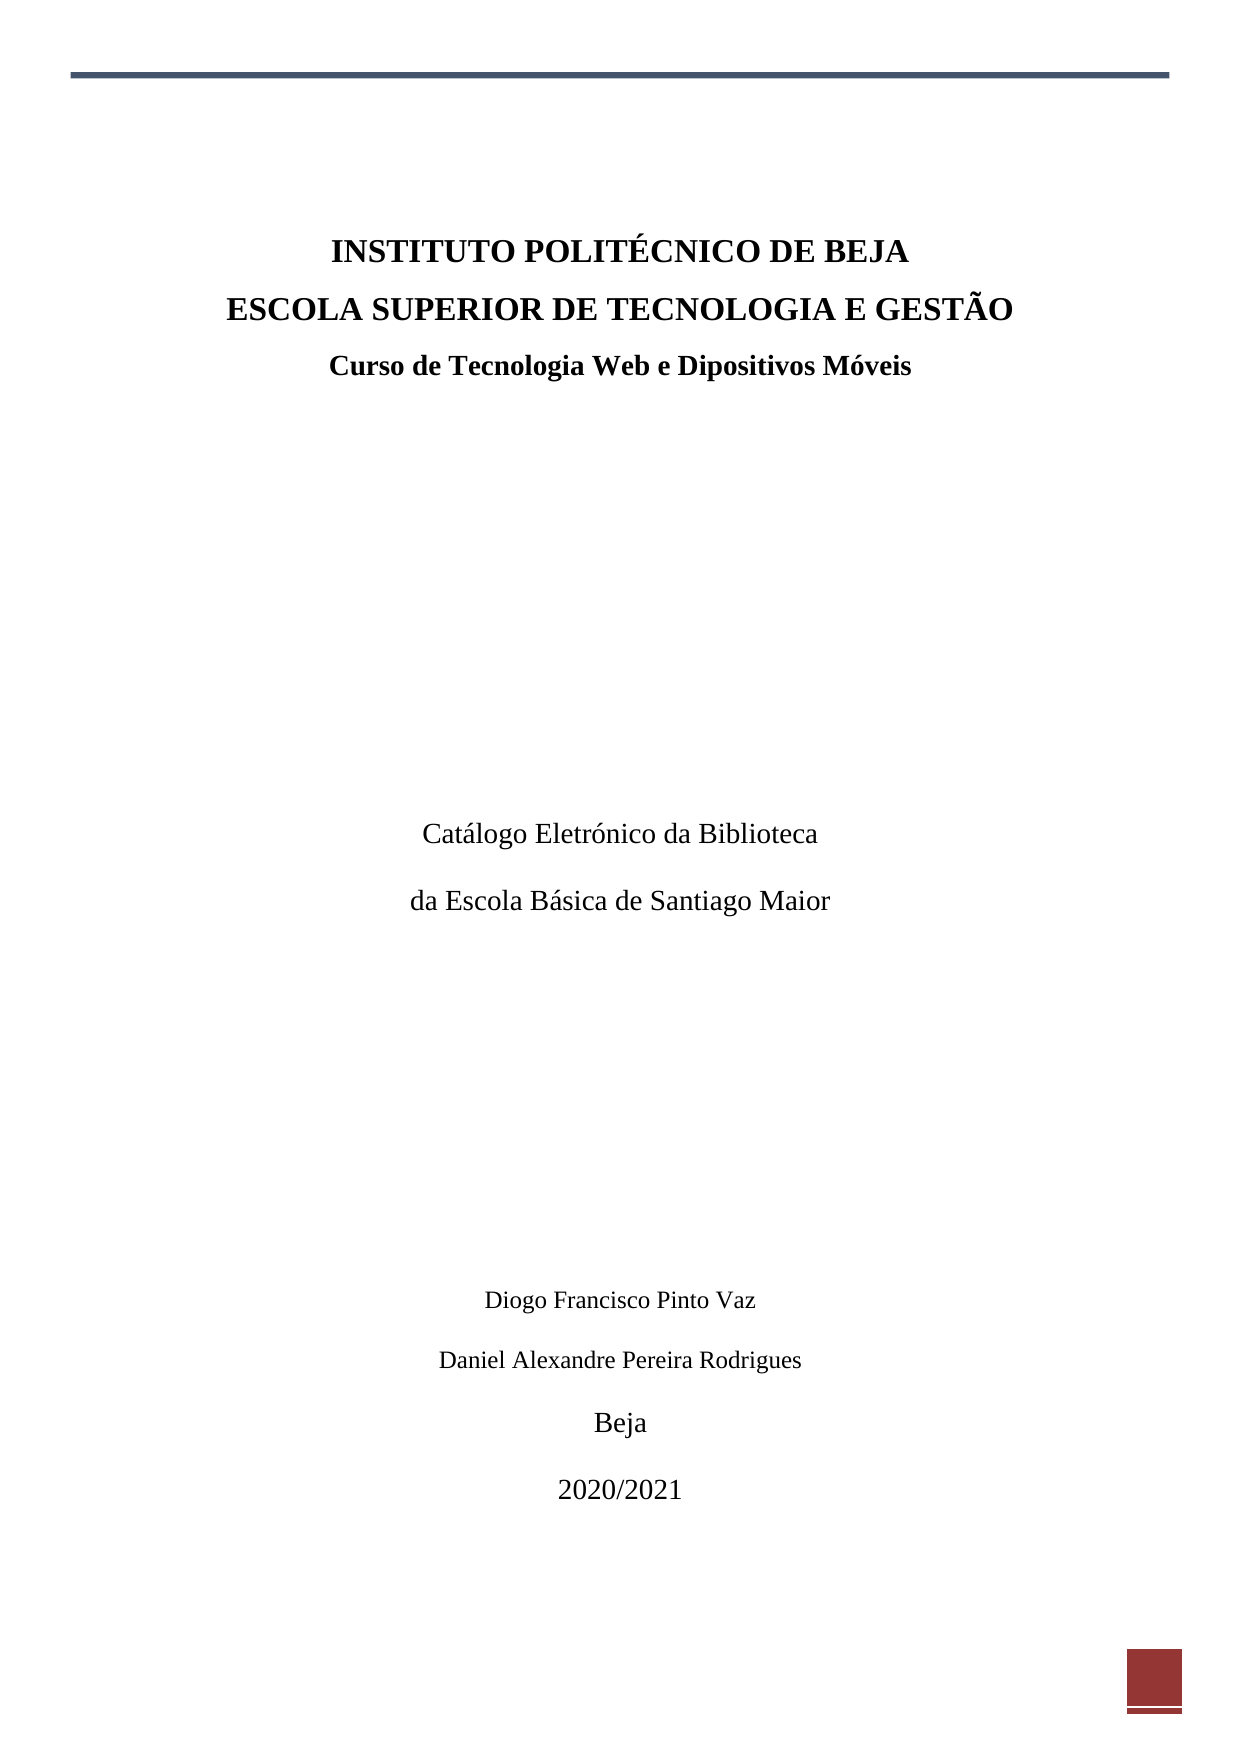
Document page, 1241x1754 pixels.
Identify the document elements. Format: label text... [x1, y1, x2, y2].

text 2020/2021 [177, 1472, 1063, 1505]
text da Escola Básica de Santiago Maior [177, 883, 1063, 917]
text ESCOLA SUPERIOR DE TECNOLOGIA E GESTÃO [177, 289, 1063, 328]
text Curso de Tecnologia Web e Dipositivos Móveis [177, 348, 1063, 381]
text Daniel Alexandre Pereira Rodrigues [177, 1345, 1063, 1374]
text Diogo Francisco Pinto Vaz [177, 1285, 1063, 1314]
text Beja [177, 1405, 1063, 1438]
text Catálogo Eletrónico da Biblioteca [177, 816, 1063, 850]
text INSTITUTO POLITÉCNICO DE BEJA [177, 232, 1063, 270]
